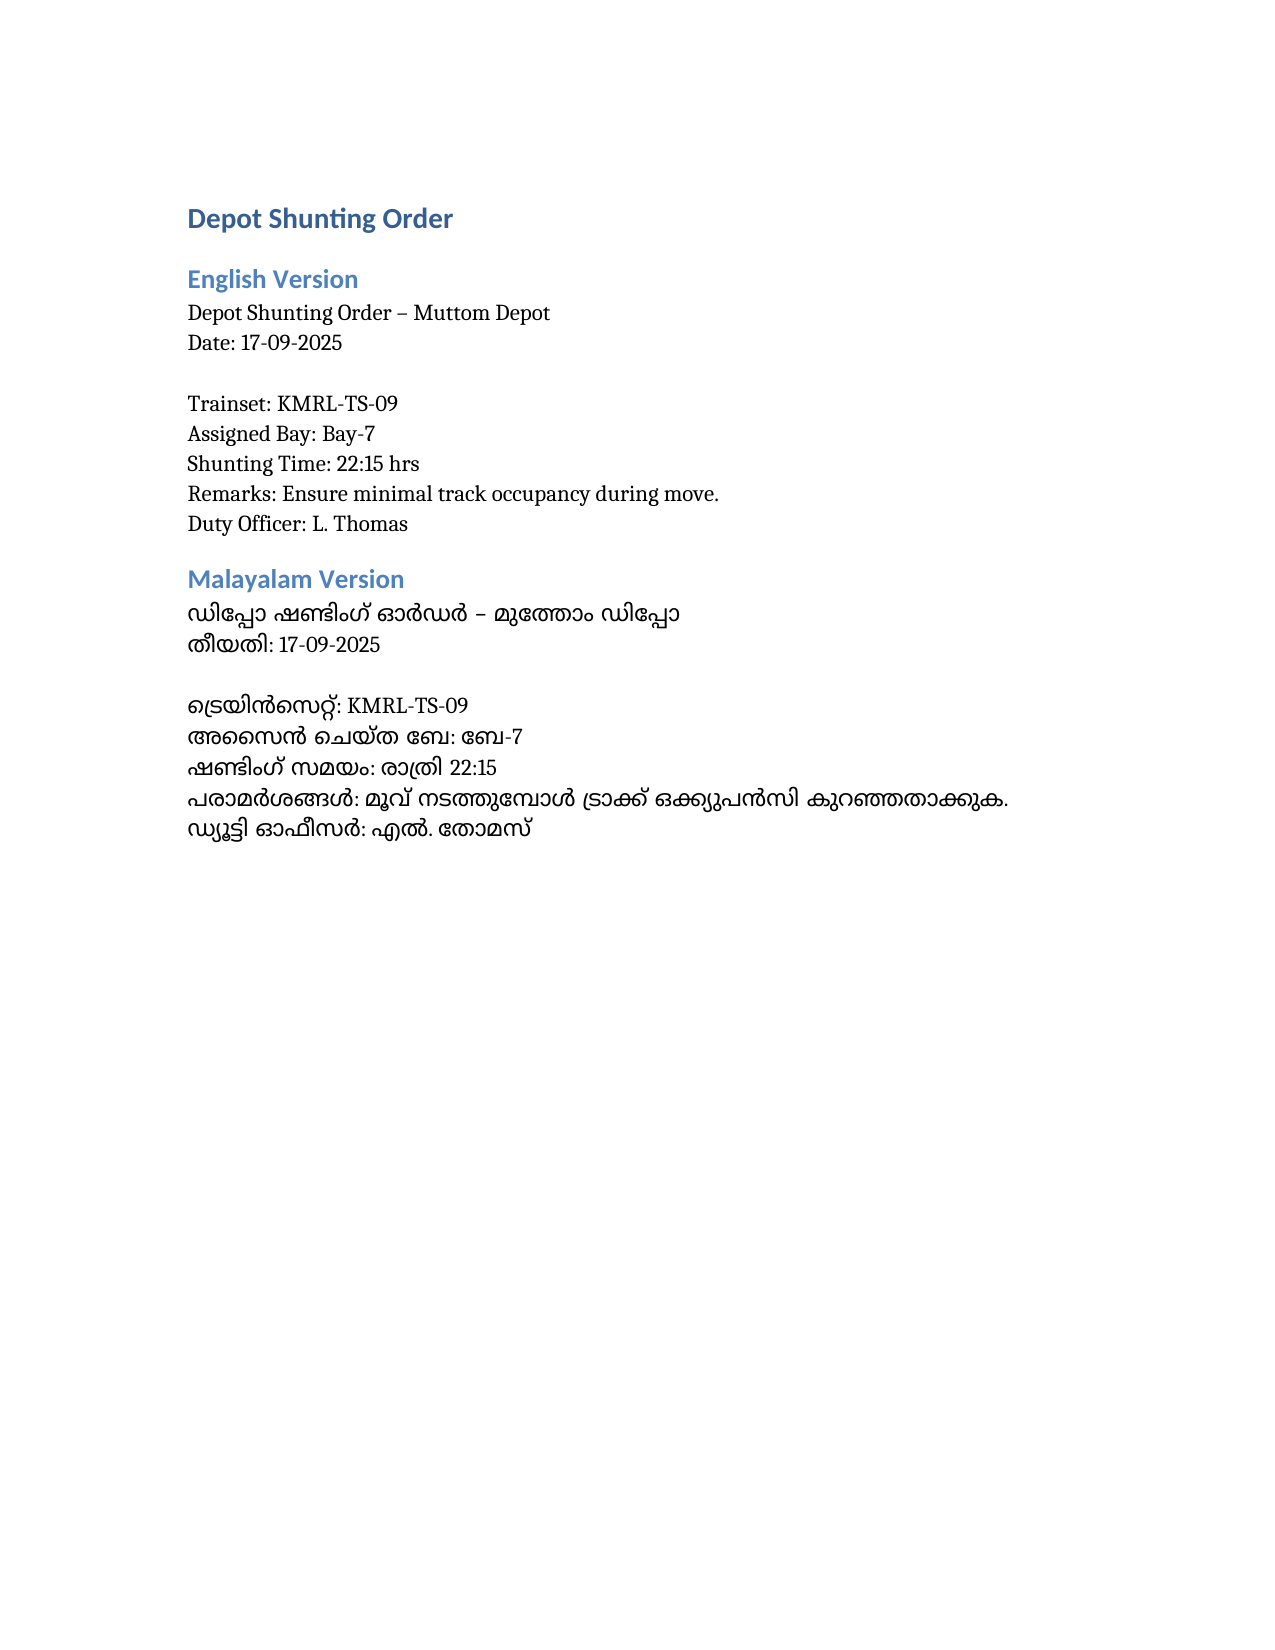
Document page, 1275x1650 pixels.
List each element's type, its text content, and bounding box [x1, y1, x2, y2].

subtitle English Version [187, 262, 1087, 295]
text ഡിപ്പോ ഷണ്ടിംഗ് ഓർഡർ – മുത്തോം ഡിപ്പോ തീയതി: 17-09-2025 ട്രെയിൻസെറ്റ്: KMRL-TS-09 അസൈൻ ചെയ്ത ബേ: ബേ-7 ഷണ്ടിംഗ് സമയം: രാത്രി 22:15 പരാമർശങ്ങൾ: മൂവ് നടത്തുമ്പോൾ ട്രാക്ക് ഒക്ക്യുപൻസി കുറഞ്ഞതാക്കുക. ഡ്യൂട്ടി ഓഫീസർ: എൽ. തോമസ് [187, 600, 1087, 843]
text Depot Shunting Order – Muttom Depot Date: 17-09-2025 Trainset: KMRL-TS-09 Assigned Bay: Bay-7 Shunting Time: 22:15 hrs Remarks: Ensure minimal track occupancy during move. Duty Officer: L. Thomas [187, 300, 1087, 537]
subtitle Malayalam Version [187, 562, 1087, 595]
subtitle Depot Shunting Order [187, 200, 1087, 236]
